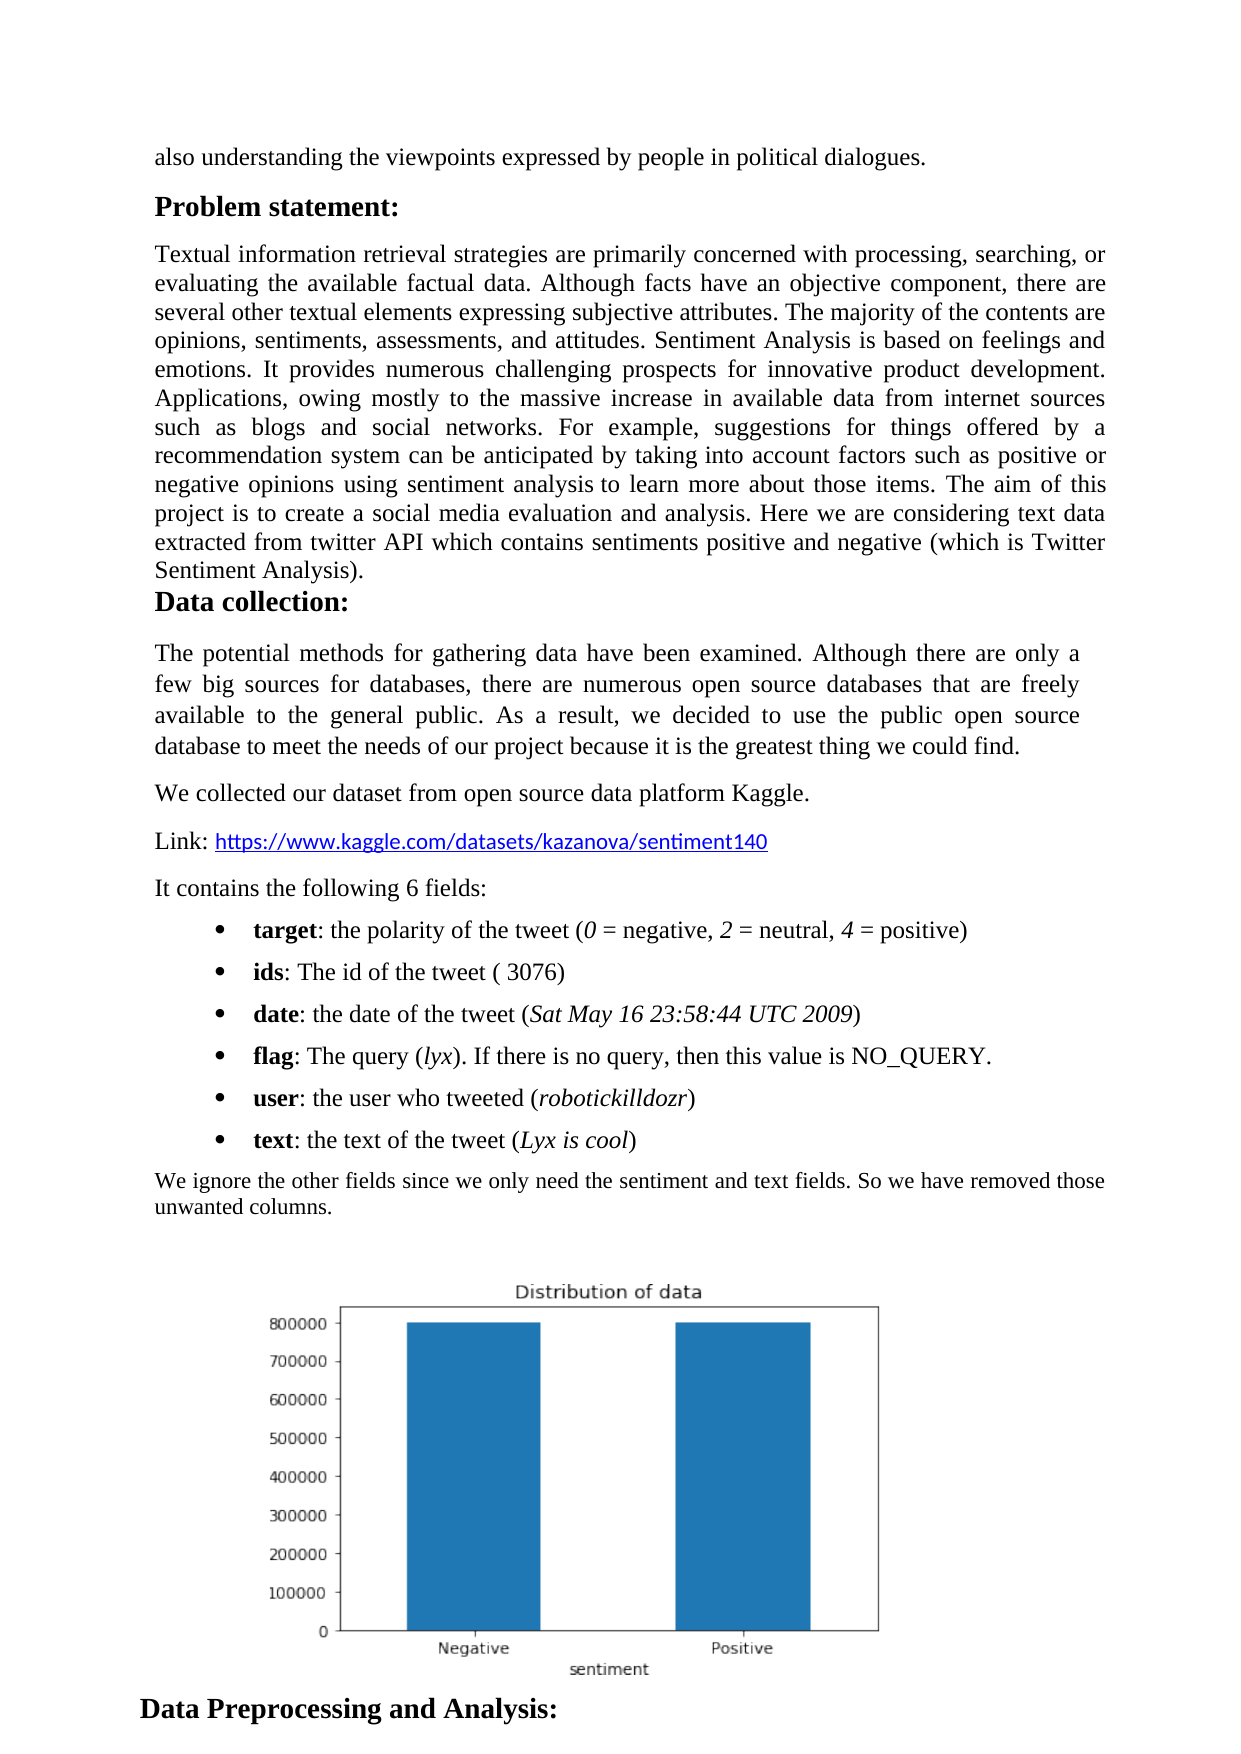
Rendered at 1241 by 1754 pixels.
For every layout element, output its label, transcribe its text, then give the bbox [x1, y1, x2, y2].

subtitle Data collection: [154, 584, 1107, 618]
subtitle Textual information retrieval strategies are primarily concerned with processing, searching, or evaluating the available factual data. Although facts have an objective component, there are several other textual elements expressing subjective attributes. The majority of the contents are opinions, sentiments, assessments, and attitudes. Sentiment Analysis is based on feelings and emotions. It provides numerous challenging prospects for innovative product development. Applications, owing mostly to the massive increase in available data from internet sources such as blogs and social networks. For example, suggestions for things offered by a recommendation system can be anticipated by taking into account factors such as positive or negative opinions using sentiment analysis to learn more about those items. The aim of this project is to create a social media evaluation and analysis. Here we are considering text data extracted from twitter API which contains sentiments positive and negative (which is Twitter Sentiment Analysis). [154, 239, 1107, 584]
list user: the user who tweeted (robotickilldozr) [216, 1083, 1107, 1112]
subtitle Problem statement: [154, 189, 1107, 223]
list flag: The query (lyx). If there is no query, then this value is NO_QUERY. [216, 1041, 1107, 1070]
list ids: The id of the tweet ( 3076) [216, 957, 1107, 986]
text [154, 142, 1114, 170]
picture [269, 1284, 880, 1675]
list date: the date of the tweet (Sat May 16 23:58:44 UTC 2009) [216, 999, 1107, 1028]
list target: the polarity of the tweet (0 = negative, 2 = neutral, 4 = positive) [216, 916, 1107, 944]
list text: the text of the tweet (Lyx is cool) [216, 1125, 1107, 1154]
text It contains the following 6 fields: [154, 874, 1107, 902]
text We ignore the other fields since we only need the sentiment and text fields. So we have removed those unwanted columns. [154, 1167, 1107, 1219]
text The potential methods for gathering data have been examined. Although there are only a few big sources for databases, there are numerous open source databases that are freely available to the general public. As a result, we decided to use the public open source database to meet the needs of our project because it is the greatest thing we could find. [154, 638, 1081, 759]
text We collected our dataset from open source data platform Kaggle. Link: https://www.kaggle.com/datasets/kazanova/sentiment140 [154, 778, 811, 855]
